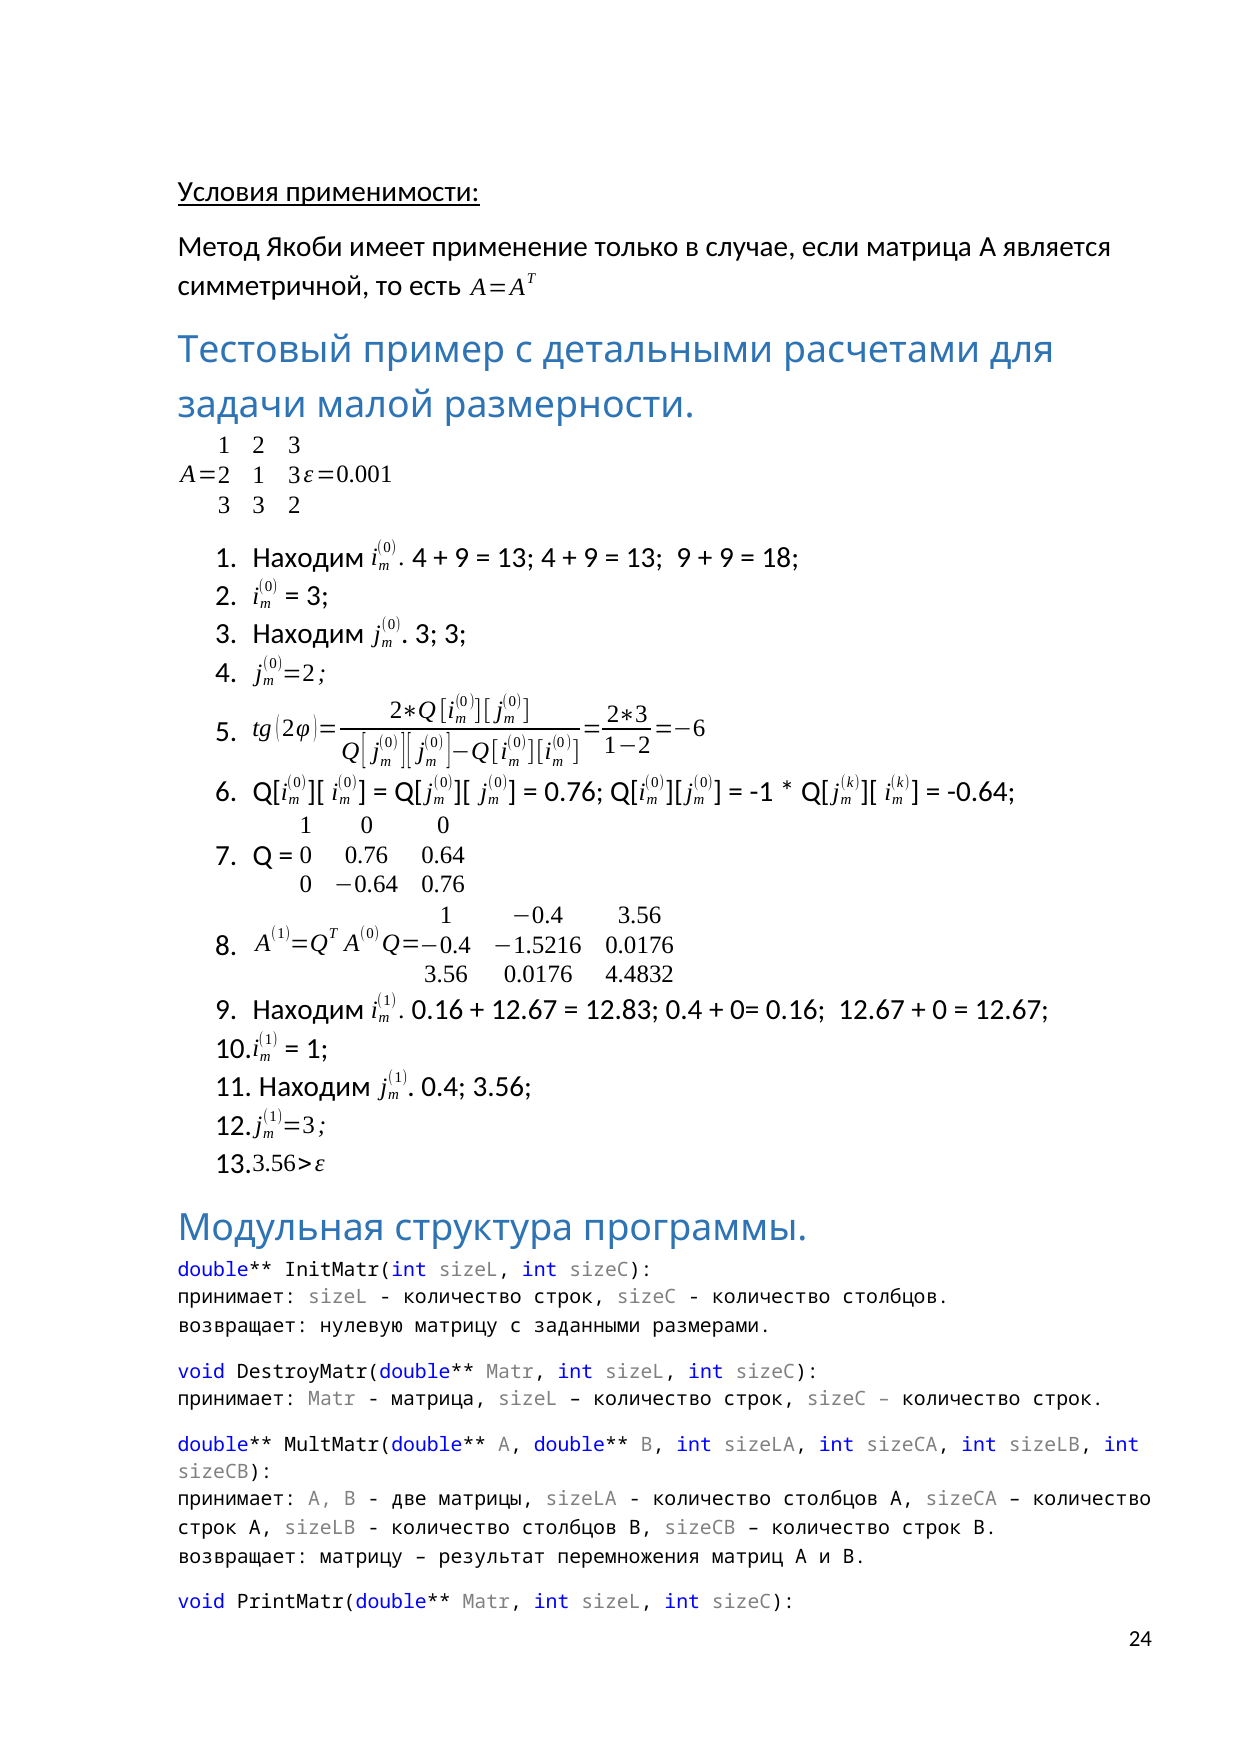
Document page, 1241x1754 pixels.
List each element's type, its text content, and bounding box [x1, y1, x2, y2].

list Находим 0.16 + 12.67 = 12.83; 0.4 + 0= 0.16; 12.67 + 0 = 12.67; [215, 991, 1152, 1027]
subtitle Тестовый пример с детальными расчетами для задачи малой размерности. [177, 322, 1152, 428]
list = 1; [215, 1030, 1152, 1066]
list = 3; [215, 577, 1152, 613]
list Q = [215, 811, 1152, 899]
text принимает: sizeL - количество строк, sizeC - количество столбцов. возвращает: нулевую матрицу с заданными размерами. [177, 1282, 1152, 1338]
list Находим 4 + 9 = 13; 4 + 9 = 13; 9 + 9 = 18; [215, 539, 1152, 574]
text принимает: A, B - две матрицы, sizeLA - количество столбцов A, sizeCA – количество строк A, sizeLB - количество столбцов B, sizeCB – количество строк B. возвращает: матрицу – результат перемножения матриц A и B. [177, 1484, 1152, 1569]
text Метод Якоби имеет применение только в случае, если матрица A является симметричной, то есть [177, 228, 1152, 302]
text Условия применимости: [177, 173, 1152, 209]
text принимает: Matr - матрица, sizeL – количество строк, sizeC – количество строк. [177, 1384, 1152, 1411]
text double** InitMatr(int sizeL, int sizeC): [177, 1255, 1152, 1282]
list Находим . 0.4; 3.56; [215, 1068, 1152, 1104]
list Q[][ ] = Q[][ ] = 0.76; Q[][] = -1 * Q[][ ] = -0.64; [215, 773, 1152, 809]
text void PrintMatr(double** Matr, int sizeL, int sizeC): [177, 1588, 1152, 1615]
subtitle Модульная структура программы. [177, 1200, 1152, 1251]
list Находим . 3; 3; [215, 616, 1152, 651]
text void DestroyMatr(double** Matr, int sizeL, int sizeC): [177, 1357, 1152, 1384]
text double** MultMatr(double** A, double** B, int sizeLA, int sizeCA, int sizeLB, int sizeCB): [177, 1430, 1152, 1484]
